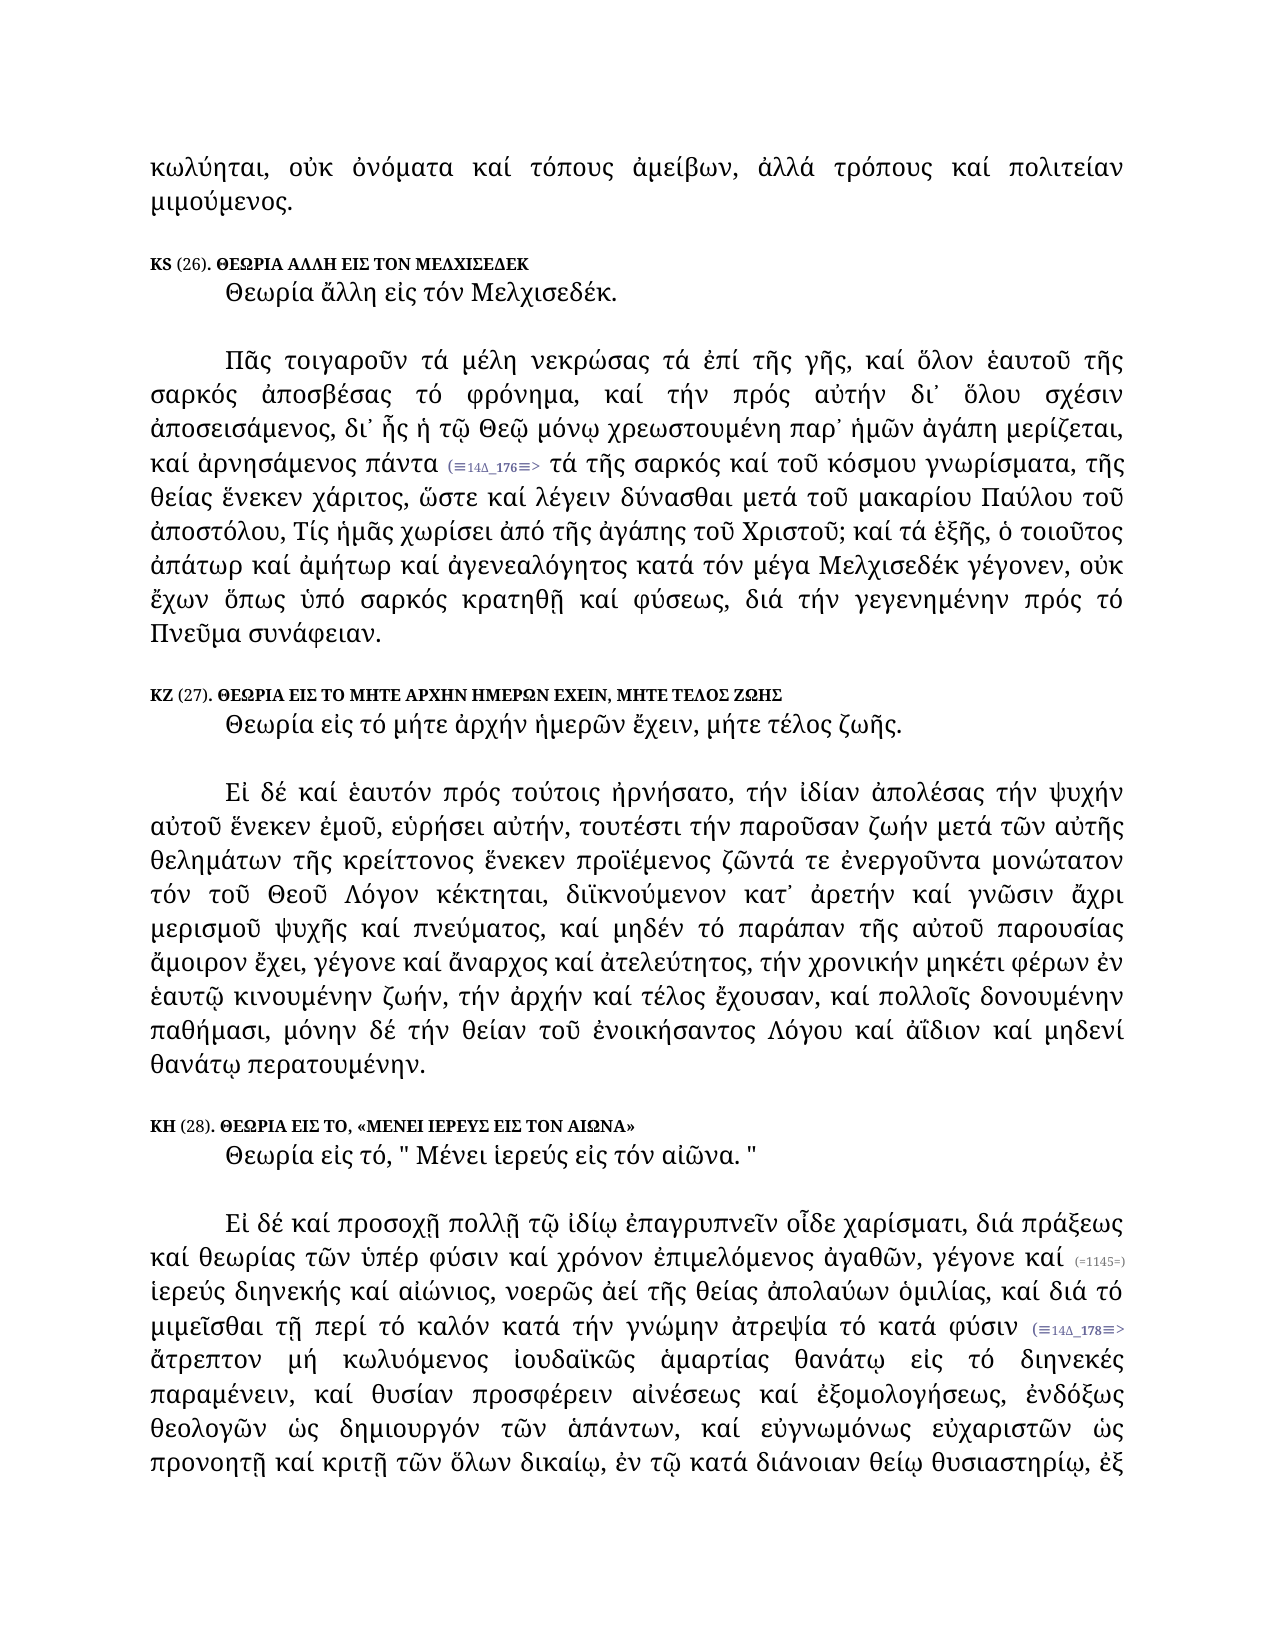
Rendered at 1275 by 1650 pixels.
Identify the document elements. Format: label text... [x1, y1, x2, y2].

text Θεωρία εἰς τό μήτε ἀρχήν ἡμερῶν ἔχειν, μήτε τέλος ζωῆς. [150, 706, 1125, 740]
text Θεωρία εἰς τό, " Μένει ἱερεύς εἰς τόν αἰῶνα. " [150, 1138, 1125, 1172]
text Πᾶς τοιγαροῦν τά μέλη νεκρώσας τά ἐπί τῆς γῆς, καί ὅλον ἑαυτοῦ τῆς σαρκός ἀποσβέσας τό φρόνημα, καί τήν πρός αὐτήν δι᾿ ὅλου σχέσιν ἀποσεισάμενος, δι᾿ ἧς ἡ τῷ Θεῷ μόνῳ χρεωστουμένη παρ᾿ ἡμῶν ἀγάπη μερίζεται, καί ἀρνησάμενος πάντα (≡14Δ_176≡> τά τῆς σαρκός καί τοῦ κόσμου γνωρίσματα, τῆς θείας ἕνεκεν χάριτος, ὥστε καί λέγειν δύνασθαι μετά τοῦ μακαρίου Παύλου τοῦ ἀποστόλου, Τίς ἡμᾶς χωρίσει ἀπό τῆς ἀγάπης τοῦ Χριστοῦ; καί τά ἑξῆς, ὁ τοιοῦτος ἀπάτωρ καί ἀμήτωρ καί ἀγενεαλόγητος κατά τόν μέγα Μελχισεδέκ γέγονεν, οὐκ ἔχων ὅπως ὑπό σαρκός κρατηθῇ καί φύσεως, διά τήν γεγενημένην πρός τό Πνεῦμα συνάφειαν. [150, 343, 1125, 649]
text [150, 1206, 1125, 1478]
text Θεωρία ἄλλη εἰς τόν Μελχισεδέκ. [150, 275, 1125, 309]
text Εἰ δέ καί ἑαυτόν πρός τούτοις ἠρνήσατο, τήν ἰδίαν ἀπολέσας τήν ψυχήν αὐτοῦ ἕνεκεν ἐμοῦ, εὑρήσει αὐτήν, τουτέστι τήν παροῦσαν ζωήν μετά τῶν αὐτῆς θελημάτων τῆς κρείττονος ἕνεκεν προϊέμενος ζῶντά τε ἐνεργοῦντα μονώτατον τόν τοῦ Θεοῦ Λόγον κέκτηται, διϊκνούμενον κατ᾿ ἀρετήν καί γνῶσιν ἄχρι μερισμοῦ ψυχῆς καί πνεύματος, καί μηδέν τό παράπαν τῆς αὐτοῦ παρουσίας ἄμοιρον ἔχει, γέγονε καί ἄναρχος καί ἀτελεύτητος, τήν χρονικήν μηκέτι φέρων ἐν ἑαυτῷ κινουμένην ζωήν, τήν ἀρχήν καί τέλος ἔχουσαν, καί πολλοῖς δονουμένην παθήμασι, μόνην δέ τήν θείαν τοῦ ἐνοικήσαντος Λόγου καί ἀΐδιον καί μηδενί θανάτῳ περατουμένην. [150, 774, 1125, 1081]
subtitle ΚΗ (28). ΘΕΩΡΙΑ ΕΙΣ ΤΟ, «ΜΕΝΕΙ ΙΕΡΕΥΣ ΕΙΣ ΤΟΝ ΑΙΩΝΑ» [150, 1115, 1125, 1138]
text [150, 150, 1125, 218]
subtitle ΚS (26). ΘΕΩΡΙΑ ΑΛΛΗ ΕΙΣ ΤΟΝ ΜΕΛΧΙΣΕΔΕΚ [150, 252, 1125, 275]
subtitle ΚΖ (27). ΘΕΩΡΙΑ ΕΙΣ ΤΟ ΜΗΤΕ ΑΡΧΗΝ ΗΜΕΡΩΝ ΕΧΕΙΝ, ΜΗΤΕ ΤΕΛΟΣ ΖΩΗΣ [150, 684, 1125, 706]
